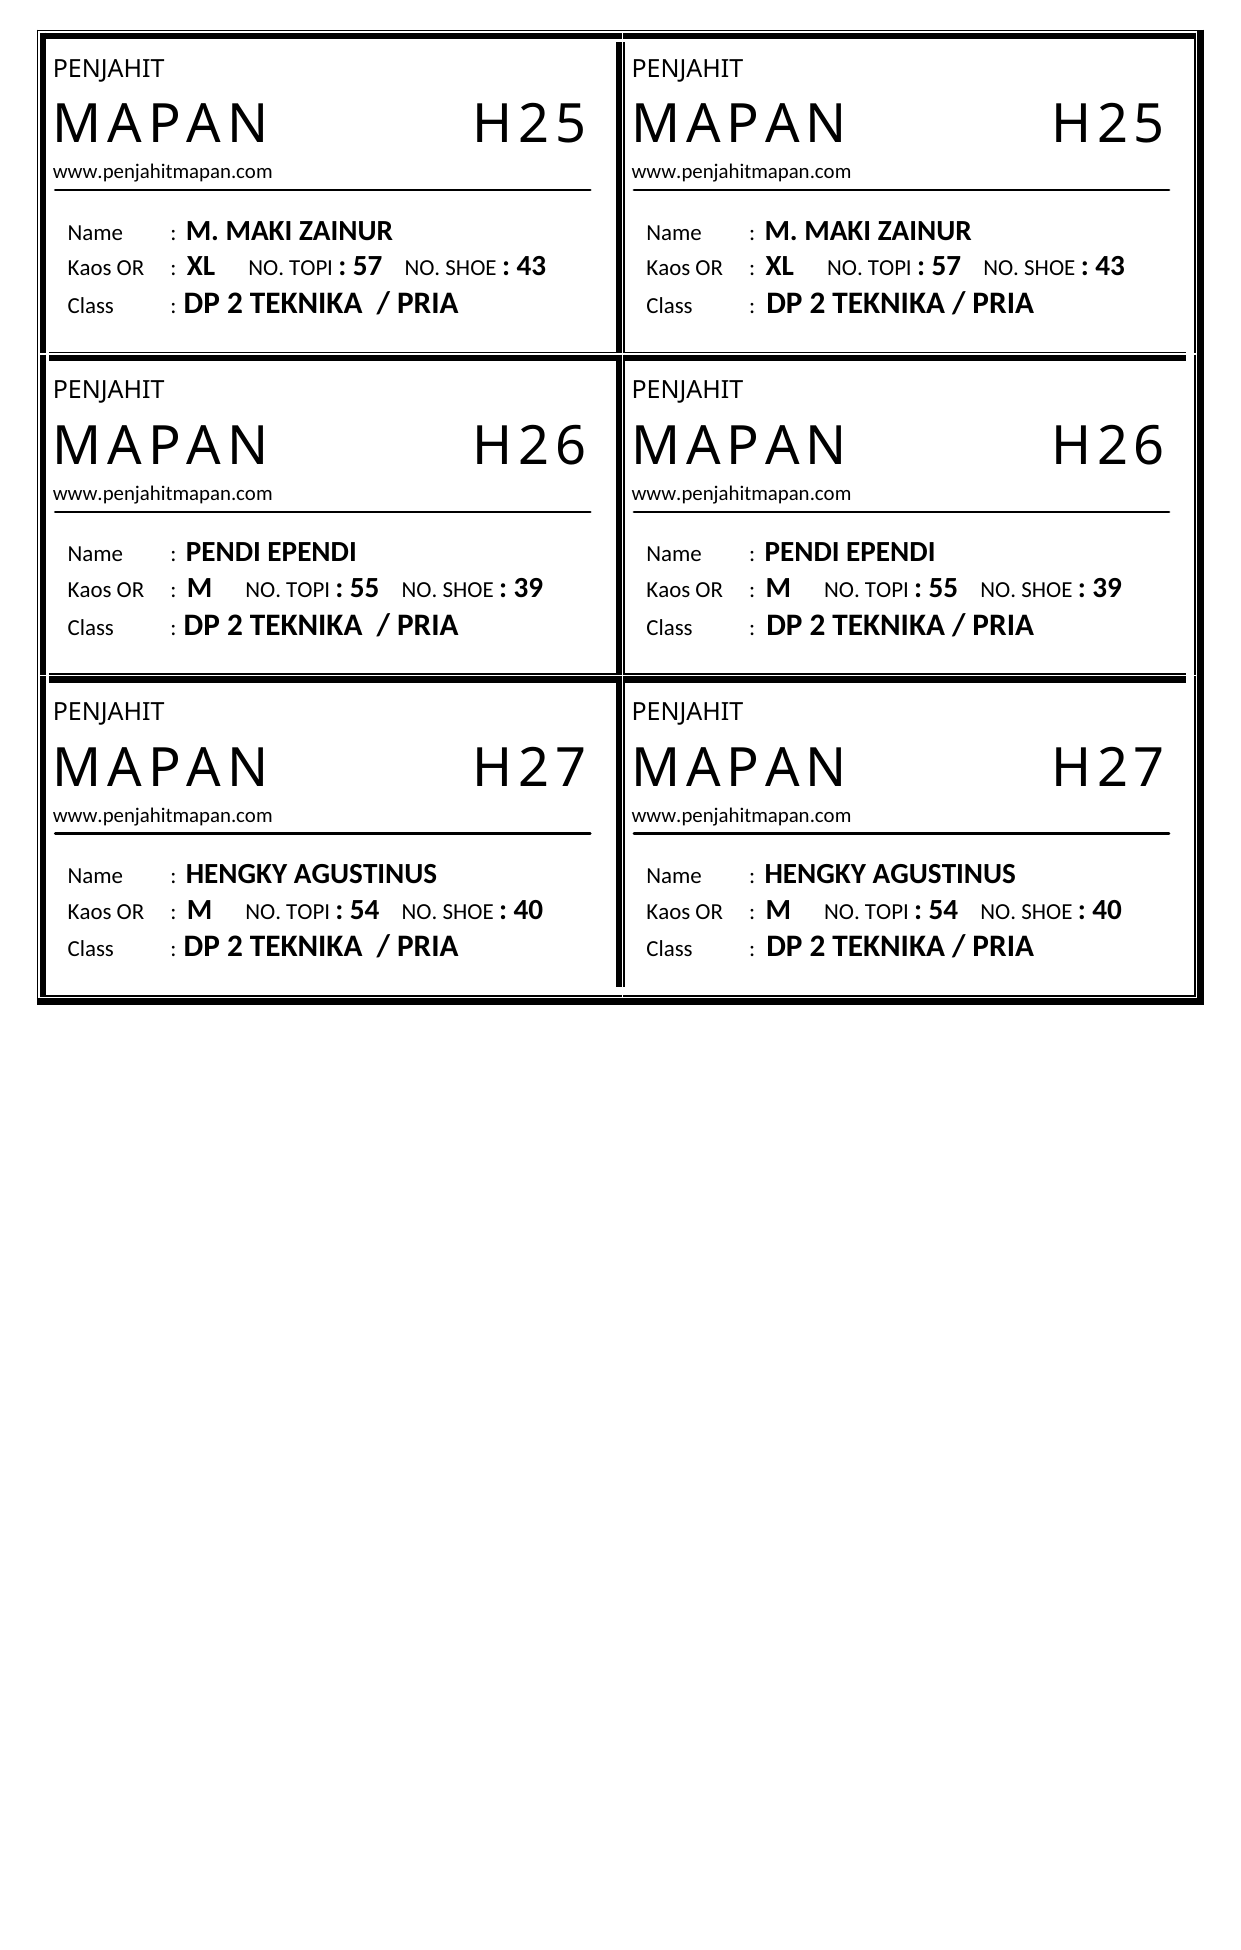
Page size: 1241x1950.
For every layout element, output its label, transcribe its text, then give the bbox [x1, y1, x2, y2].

table_header PENJAHIT MAPAN H25 www.penjahitmapan.com Name : M. MAKI ZAINUR Kaos OR : XL NO. TOPI : 57 NO. SHOE : 43 Class : DP 2 TEKNIKA / PRIA [46, 39, 620, 351]
table_cell PENJAHIT MAPAN H27 www.penjahitmapan.com Name : HENGKY AGUSTINUS Kaos OR : M NO. TOPI : 54 NO. SHOE : 40 Class : DP 2 TEKNIKA / PRIA [620, 673, 1197, 995]
table_header PENJAHIT MAPAN H25 www.penjahitmapan.com Name : M. MAKI ZAINUR Kaos OR : XL NO. TOPI : 57 NO. SHOE : 43 Class : DP 2 TEKNIKA / PRIA [620, 31, 1197, 351]
table_cell PENJAHIT MAPAN H26 www.penjahitmapan.com Name : PENDI EPENDI Kaos OR : M NO. TOPI : 55 NO. SHOE : 39 Class : DP 2 TEKNIKA / PRIA [620, 351, 1197, 673]
table_cell PENJAHIT MAPAN H27 www.penjahitmapan.com Name : HENGKY AGUSTINUS Kaos OR : M NO. TOPI : 54 NO. SHOE : 40 Class : DP 2 TEKNIKA / PRIA [41, 673, 620, 995]
table_cell PENJAHIT MAPAN H26 www.penjahitmapan.com Name : PENDI EPENDI Kaos OR : M NO. TOPI : 55 NO. SHOE : 39 Class : DP 2 TEKNIKA / PRIA [41, 351, 620, 673]
